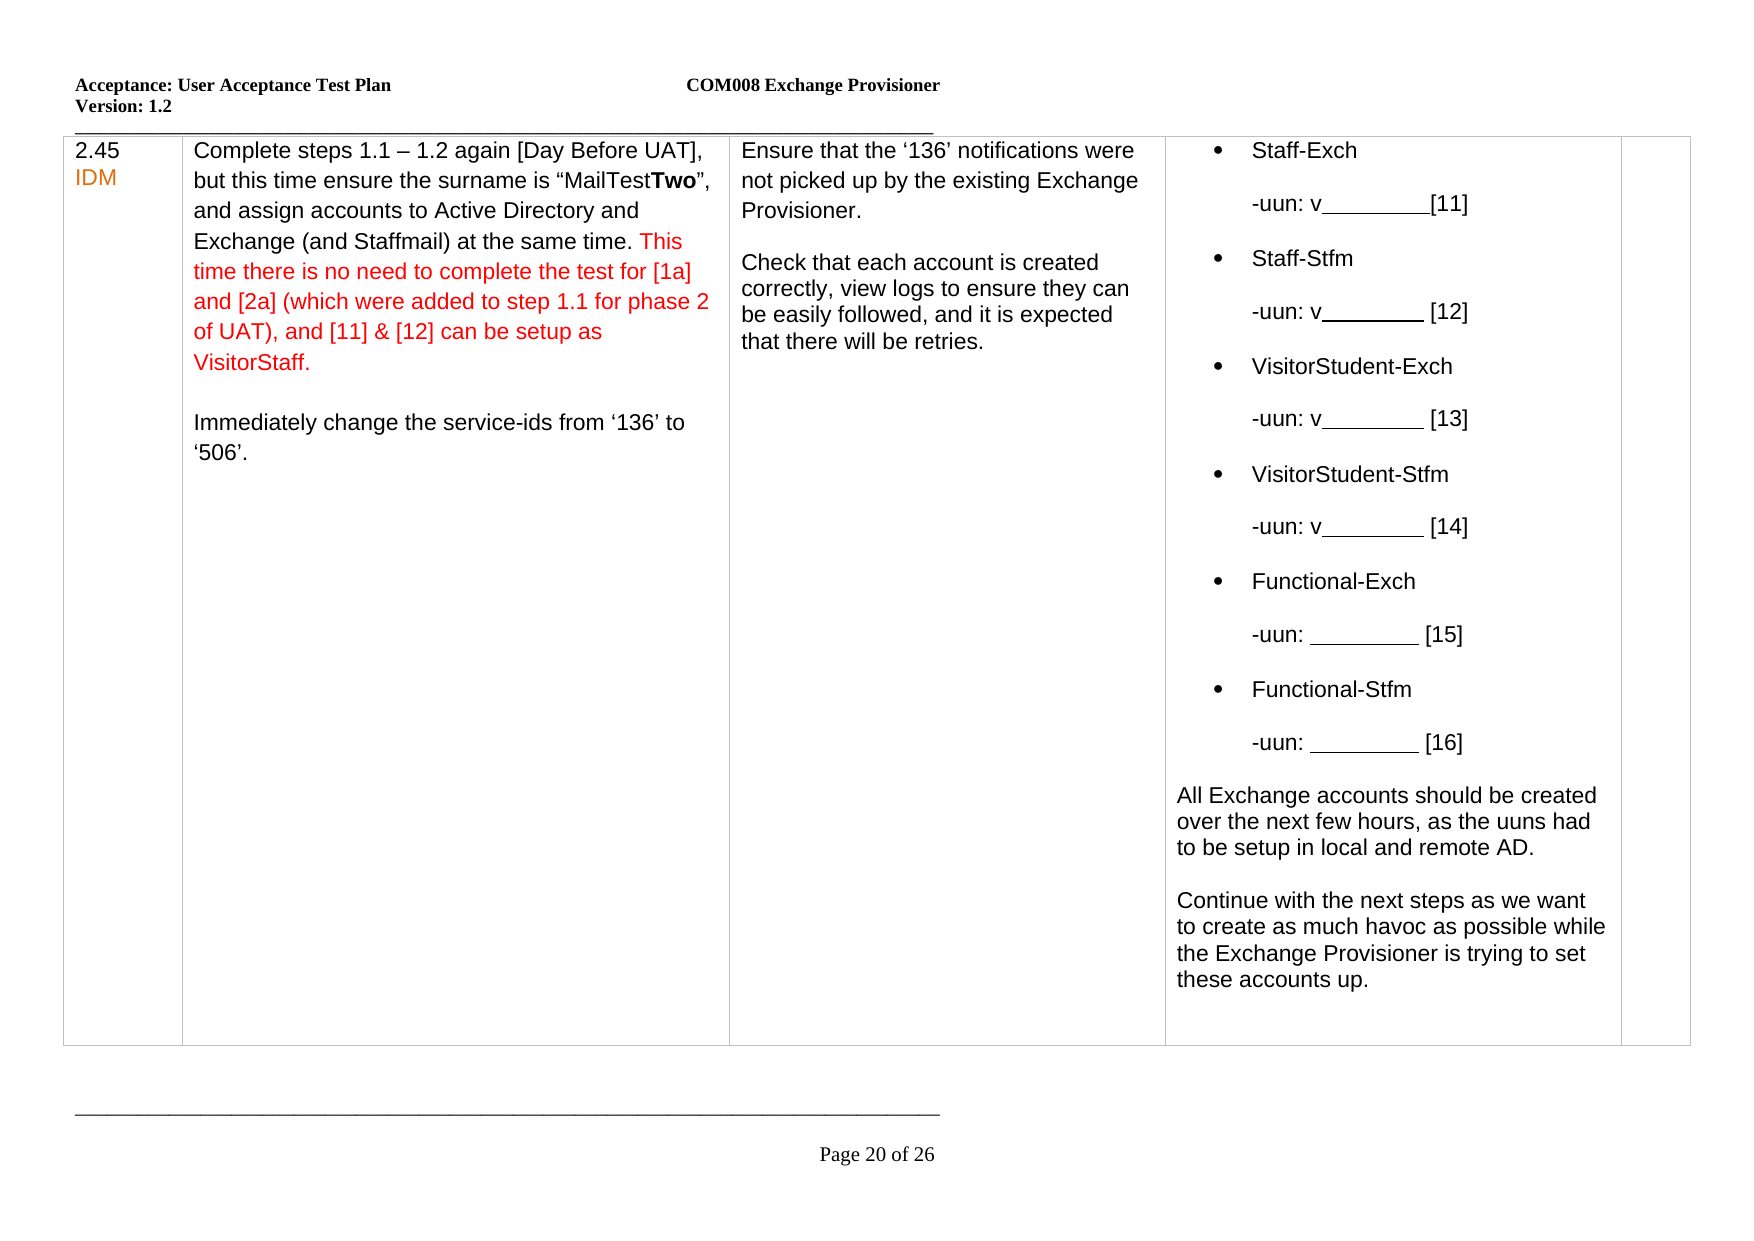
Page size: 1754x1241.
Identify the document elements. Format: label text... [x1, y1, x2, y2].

table_cell Ensure that the ‘136’ notifications were not picked up by the existing Exchange Provisioner. Check that each account is created correctly, view logs to ensure they can be easily followed, and it is expected that there will be retries. [730, 137, 1165, 1045]
table_cell Staff-Exch -uun: v [11] Staff-Stfm -uun: v [12] VisitorStudent-Exch -uun: v [13] VisitorStudent-Stfm -uun: v [14] Functional-Exch -uun: [15] Functional-Stfm -uun: [16] All Exchange accounts should be created over the next few hours, as the uuns had to be setup in local and remote AD. Continue with the next steps as we want to create as much havoc as possible while the Exchange Provisioner is trying to set these accounts up. [1166, 137, 1621, 1045]
table_cell Complete steps 1.1 – 1.2 again [Day Before UAT], but this time ensure the surname is “”, and assign accounts to Active Directory and Exchange (and Staffmail) at the same time. Immediately change the service-ids from ‘136’ to ‘506’. [183, 137, 729, 1045]
table_cell [1622, 137, 1690, 1045]
table_cell 2. IDM [64, 137, 182, 1045]
